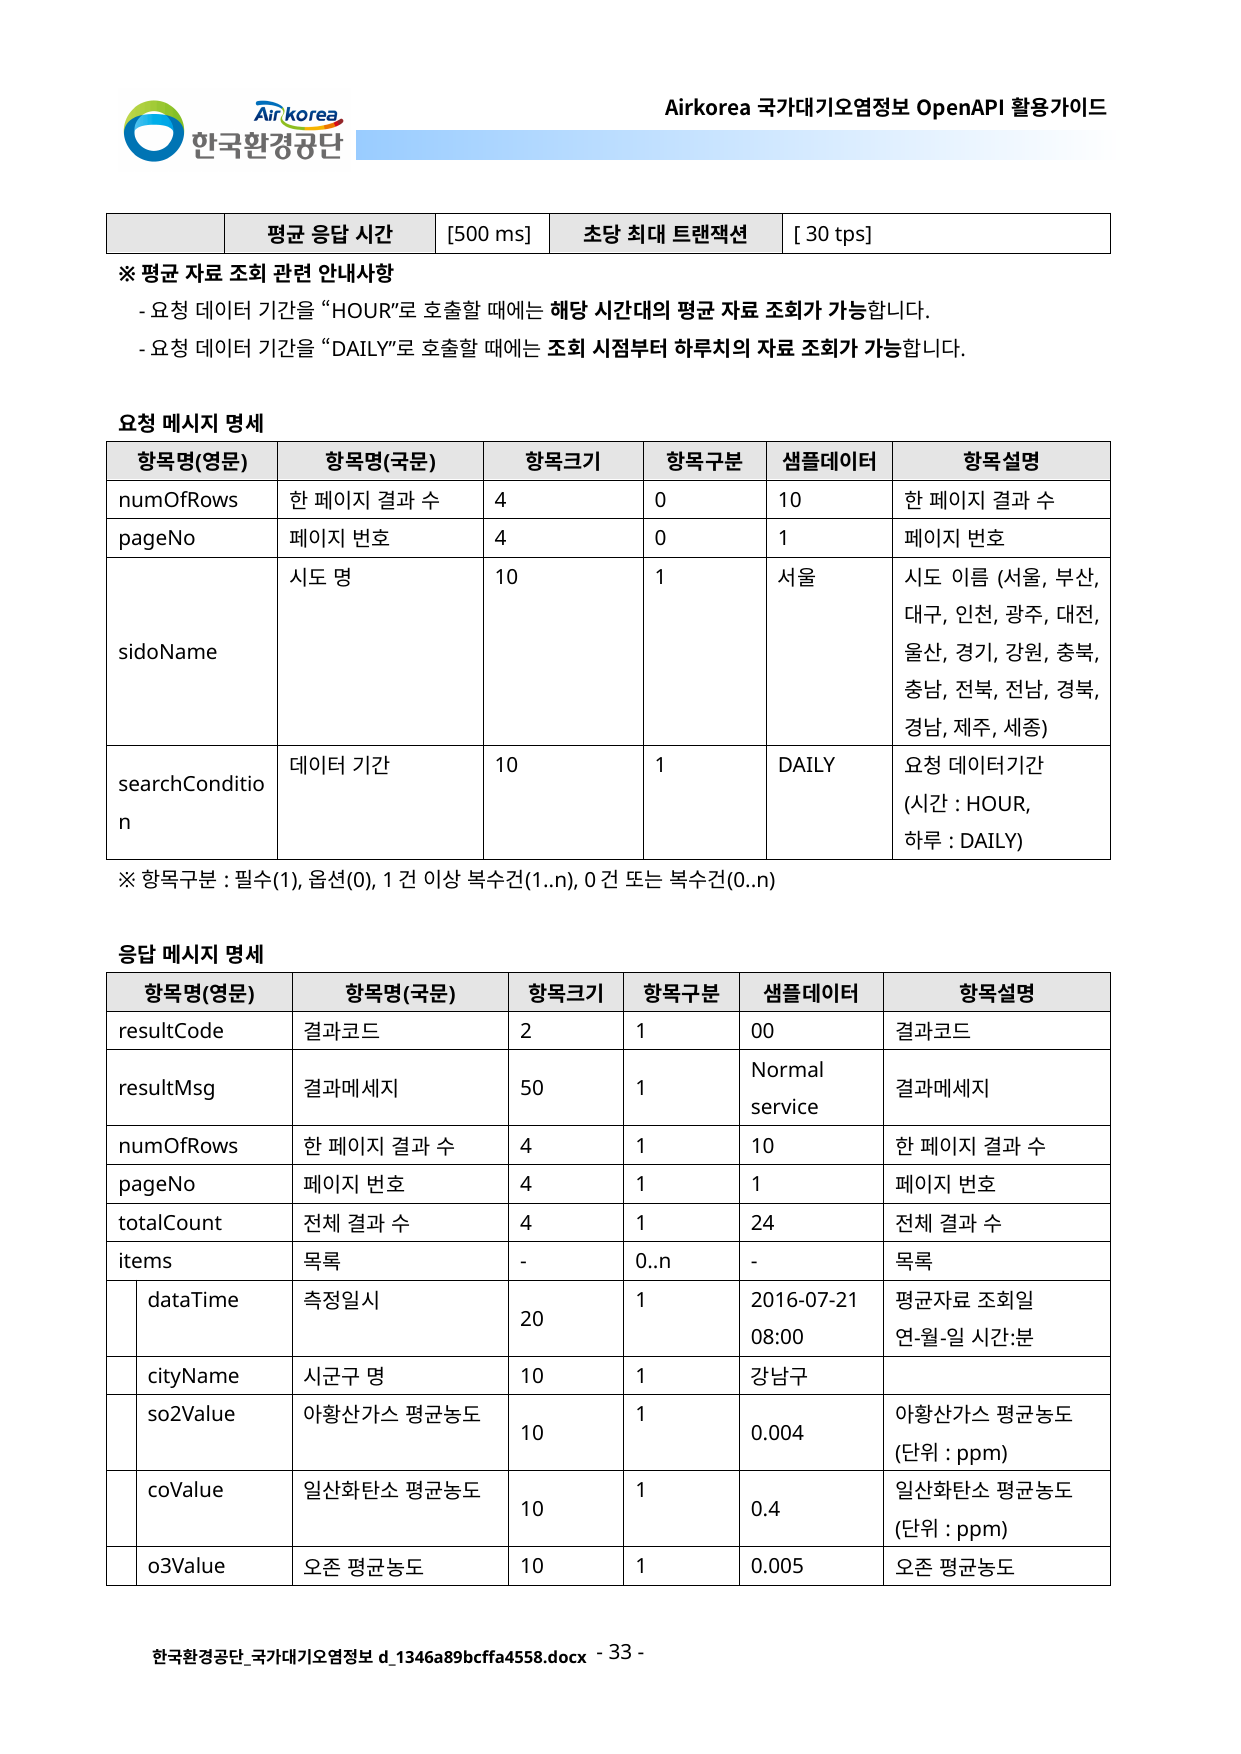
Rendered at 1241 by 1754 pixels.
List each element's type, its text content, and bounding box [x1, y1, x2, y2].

table_cell 10 [509, 1547, 623, 1585]
table_cell 전체 결과 수 [293, 1204, 508, 1241]
table_header 샘플데이터 [740, 973, 883, 1011]
table_header 항목명(국문) [278, 442, 483, 479]
table_cell 전체 결과 수 [884, 1204, 1110, 1241]
picture [118, 88, 352, 172]
table_cell 4 [484, 481, 643, 518]
table_cell 1 [624, 1126, 739, 1164]
table_cell 0 [644, 481, 766, 518]
table_cell 4 [509, 1126, 623, 1164]
table_cell items [107, 1242, 292, 1279]
table_cell 결과메세지 [884, 1050, 1110, 1125]
table_cell 10 [767, 481, 892, 518]
table_cell 4 [509, 1165, 623, 1202]
table_cell 평균자료 조회일 연-월-일 시간:분 [884, 1281, 1110, 1356]
table_cell 데이터 기간 [278, 746, 483, 859]
table_cell [884, 1357, 1110, 1394]
table_cell 일산화탄소 평균농도 (단위 : ppm) [884, 1471, 1110, 1546]
table_cell 1 [624, 1471, 739, 1546]
text ※ 항목구분 : 필수(1), 옵션(0), 1건 이상 복수건(1..n), 0건 또는 복수건(0..n) [118, 860, 1122, 897]
table_header 항목명(영문) [107, 973, 292, 1011]
table_cell 0.004 [740, 1395, 883, 1470]
table_cell 1 [624, 1204, 739, 1241]
table_cell coValue [137, 1471, 292, 1546]
table_cell 1 [624, 1547, 739, 1585]
table_cell 0 [644, 519, 766, 557]
table_cell 20 [509, 1281, 623, 1356]
table_cell 결과메세지 [293, 1050, 508, 1125]
table_cell 한 페이지 결과 수 [278, 481, 483, 518]
table_cell 24 [740, 1204, 883, 1241]
table_header 항목구분 [644, 442, 766, 479]
table_cell 서울 [767, 558, 892, 745]
table_header 항목구분 [624, 973, 739, 1011]
table_header 항목크기 [509, 973, 623, 1011]
table_cell 페이지 번호 [293, 1165, 508, 1202]
table_cell 페이지 번호 [893, 519, 1110, 557]
table_cell 초당 최대 트랜잭션 [550, 214, 782, 252]
table_cell numOfRows [107, 1126, 292, 1164]
table_cell pageNo [107, 1165, 292, 1202]
table_cell cityName [137, 1357, 292, 1394]
table_cell [107, 1547, 136, 1585]
table_cell 일산화탄소 평균농도 [293, 1471, 508, 1546]
table_cell Normal service [740, 1050, 883, 1125]
table_cell 2016-07-21 08:00 [740, 1281, 883, 1356]
table_cell 결과코드 [293, 1012, 508, 1049]
table_cell 목록 [884, 1242, 1110, 1279]
table_cell numOfRows [107, 481, 277, 518]
table_cell totalCount [107, 1204, 292, 1241]
table_cell 10 [484, 558, 643, 745]
table_cell 10 [740, 1126, 883, 1164]
table_header 항목설명 [893, 442, 1110, 479]
table_cell 1 [767, 519, 892, 557]
table_cell 시도 명 [278, 558, 483, 745]
table_cell o3Value [137, 1547, 292, 1585]
table_cell 아황산가스 평균농도 (단위 : ppm) [884, 1395, 1110, 1470]
table_cell [107, 1395, 136, 1470]
subtitle 응답 메시지 명세 [118, 935, 1122, 972]
table_cell resultCode [107, 1012, 292, 1049]
table_cell 1 [624, 1395, 739, 1470]
table_cell 10 [509, 1395, 623, 1470]
text - 요청 데이터 기간을 “HOUR”로 호출할 때에는 해당 시간대의 평균 자료 조회가 가능합니다. [118, 291, 1122, 328]
table_cell 2 [509, 1012, 623, 1049]
table_cell so2Value [137, 1395, 292, 1470]
table_header 항목크기 [484, 442, 643, 479]
table_cell 시군구 명 [293, 1357, 508, 1394]
table_cell sidoName [107, 558, 277, 745]
table_cell 1 [624, 1012, 739, 1049]
table_cell 페이지 번호 [278, 519, 483, 557]
table_cell [107, 1471, 136, 1546]
table_cell [107, 1281, 136, 1356]
table_cell 0.005 [740, 1547, 883, 1585]
table_cell 1 [644, 746, 766, 859]
table_cell pageNo [107, 519, 277, 557]
subtitle ※ 평균 자료 조회 관련 안내사항 [118, 253, 1122, 291]
table_cell 1 [740, 1165, 883, 1202]
table_cell DAILY [767, 746, 892, 859]
table_cell searchCondition [107, 746, 277, 859]
table_cell 1 [624, 1281, 739, 1356]
table_cell [500 ms] [436, 214, 549, 252]
table_cell 시도 이름 (서울, 부산, 대구, 인천, 광주, 대전, 울산, 경기, 강원, 충북, 충남, 전북, 전남, 경북, 경남, 제주, 세종) [893, 558, 1110, 745]
table_cell dataTime [137, 1281, 292, 1356]
table_cell 아황산가스 평균농도 [293, 1395, 508, 1470]
table_cell 결과코드 [884, 1012, 1110, 1049]
table_cell 4 [509, 1204, 623, 1241]
table_cell 1 [624, 1165, 739, 1202]
table_cell 1 [624, 1050, 739, 1125]
table_cell 요청 데이터기간 (시간 : HOUR, 하루 : DAILY) [893, 746, 1110, 859]
table_cell 목록 [293, 1242, 508, 1279]
table_header 항목설명 [884, 973, 1110, 1011]
table_cell 오존 평균농도 (단위 : ppm) [884, 1547, 1110, 1585]
table_cell 4 [484, 519, 643, 557]
table_cell 10 [509, 1471, 623, 1546]
table_cell 10 [509, 1357, 623, 1394]
table_cell 한 페이지 결과 수 [893, 481, 1110, 518]
table_cell 평균 응답 시간 [225, 214, 435, 252]
table_cell 페이지 번호 [884, 1165, 1110, 1202]
table_cell - [509, 1242, 623, 1279]
table_cell 10 [484, 746, 643, 859]
table_cell 0.4 [740, 1471, 883, 1546]
table_cell 측정일시 [293, 1281, 508, 1356]
subtitle 요청 메시지 명세 [118, 403, 1122, 441]
table_cell 강남구 [740, 1357, 883, 1394]
table_cell 1 [624, 1357, 739, 1394]
table_header 항목명(국문) [293, 973, 508, 1011]
table_cell resultMsg [107, 1050, 292, 1125]
table_cell 1 [644, 558, 766, 745]
table_header 항목명(영문) [107, 442, 277, 479]
table_cell [107, 1357, 136, 1394]
table_cell 50 [509, 1050, 623, 1125]
table_header 샘플데이터 [767, 442, 892, 479]
table_cell [ 30 tps] [783, 214, 1110, 252]
table_cell 0..n [624, 1242, 739, 1279]
table_cell 00 [740, 1012, 883, 1049]
table_cell 한 페이지 결과 수 [884, 1126, 1110, 1164]
table_cell 한 페이지 결과 수 [293, 1126, 508, 1164]
table_cell 오존 평균농도 [293, 1547, 508, 1585]
text - 요청 데이터 기간을 “DAILY”로 호출할 때에는 조회 시점부터 하루치의 자료 조회가 가능합니다. [118, 328, 1122, 366]
table_cell - [740, 1242, 883, 1279]
